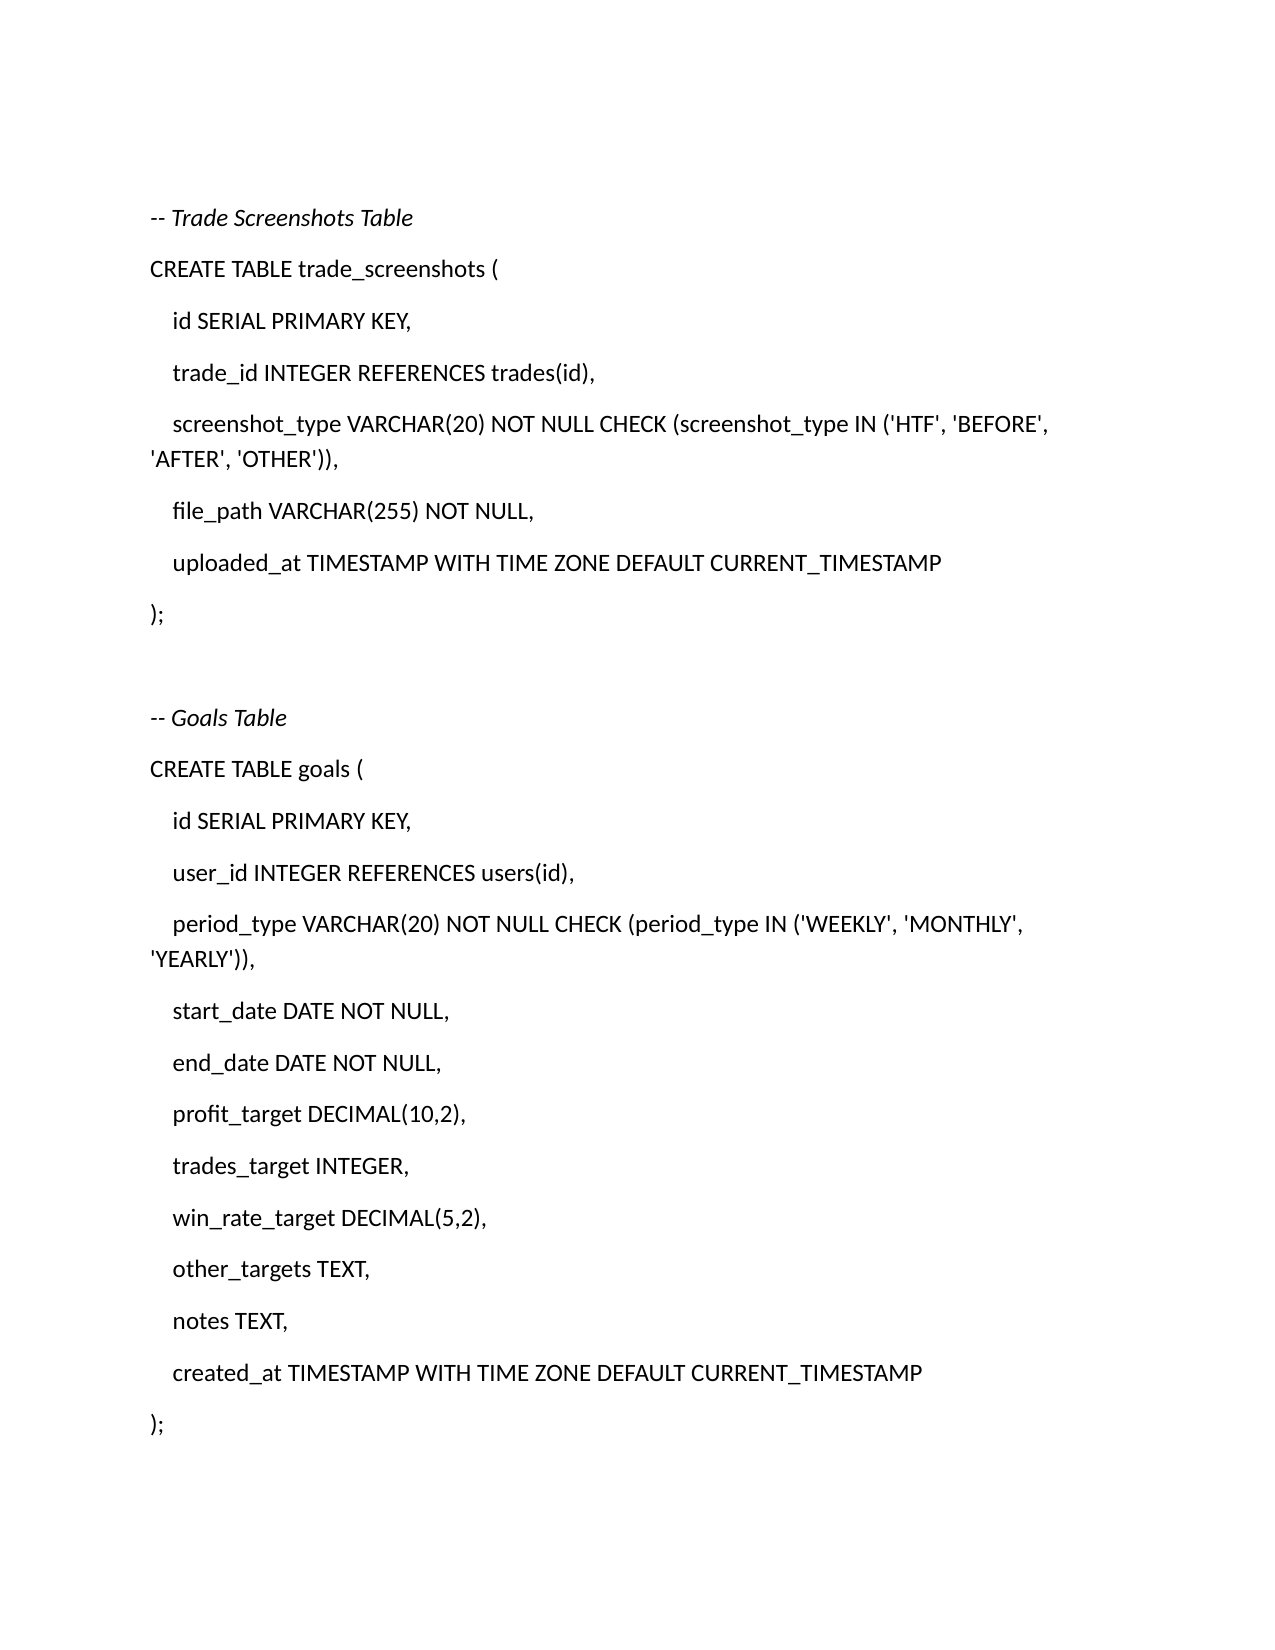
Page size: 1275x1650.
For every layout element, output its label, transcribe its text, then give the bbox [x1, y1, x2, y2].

text id SERIAL PRIMARY KEY, [150, 805, 1125, 836]
text period_type VARCHAR(20) NOT NULL CHECK (period_type IN ('WEEKLY', 'MONTHLY', 'YEARLY')), [150, 908, 1125, 974]
text screenshot_type VARCHAR(20) NOT NULL CHECK (screenshot_type IN ('HTF', 'BEFORE', 'AFTER', 'OTHER')), [150, 408, 1125, 474]
text profit_target DECIMAL(10,2), [150, 1098, 1125, 1129]
text trades_target INTEGER, [150, 1150, 1125, 1181]
text user_id INTEGER REFERENCES users(id), [150, 857, 1125, 887]
text -- Trade Screenshots Table [150, 202, 1125, 232]
text id SERIAL PRIMARY KEY, [150, 305, 1125, 336]
text other_targets TEXT, [150, 1253, 1125, 1284]
text ); [150, 598, 1125, 629]
text uploaded_at TIMESTAMP WITH TIME ZONE DEFAULT CURRENT_TIMESTAMP [150, 547, 1125, 577]
text created_at TIMESTAMP WITH TIME ZONE DEFAULT CURRENT_TIMESTAMP [150, 1357, 1125, 1387]
text notes TEXT, [150, 1305, 1125, 1336]
text CREATE TABLE trade_screenshots ( [150, 253, 1125, 284]
text win_rate_target DECIMAL(5,2), [150, 1202, 1125, 1232]
text end_date DATE NOT NULL, [150, 1047, 1125, 1077]
text CREATE TABLE goals ( [150, 753, 1125, 784]
text file_path VARCHAR(255) NOT NULL, [150, 495, 1125, 526]
text trade_id INTEGER REFERENCES trades(id), [150, 357, 1125, 387]
text -- Goals Table [150, 702, 1125, 732]
text ); [150, 1408, 1125, 1439]
text start_date DATE NOT NULL, [150, 995, 1125, 1026]
